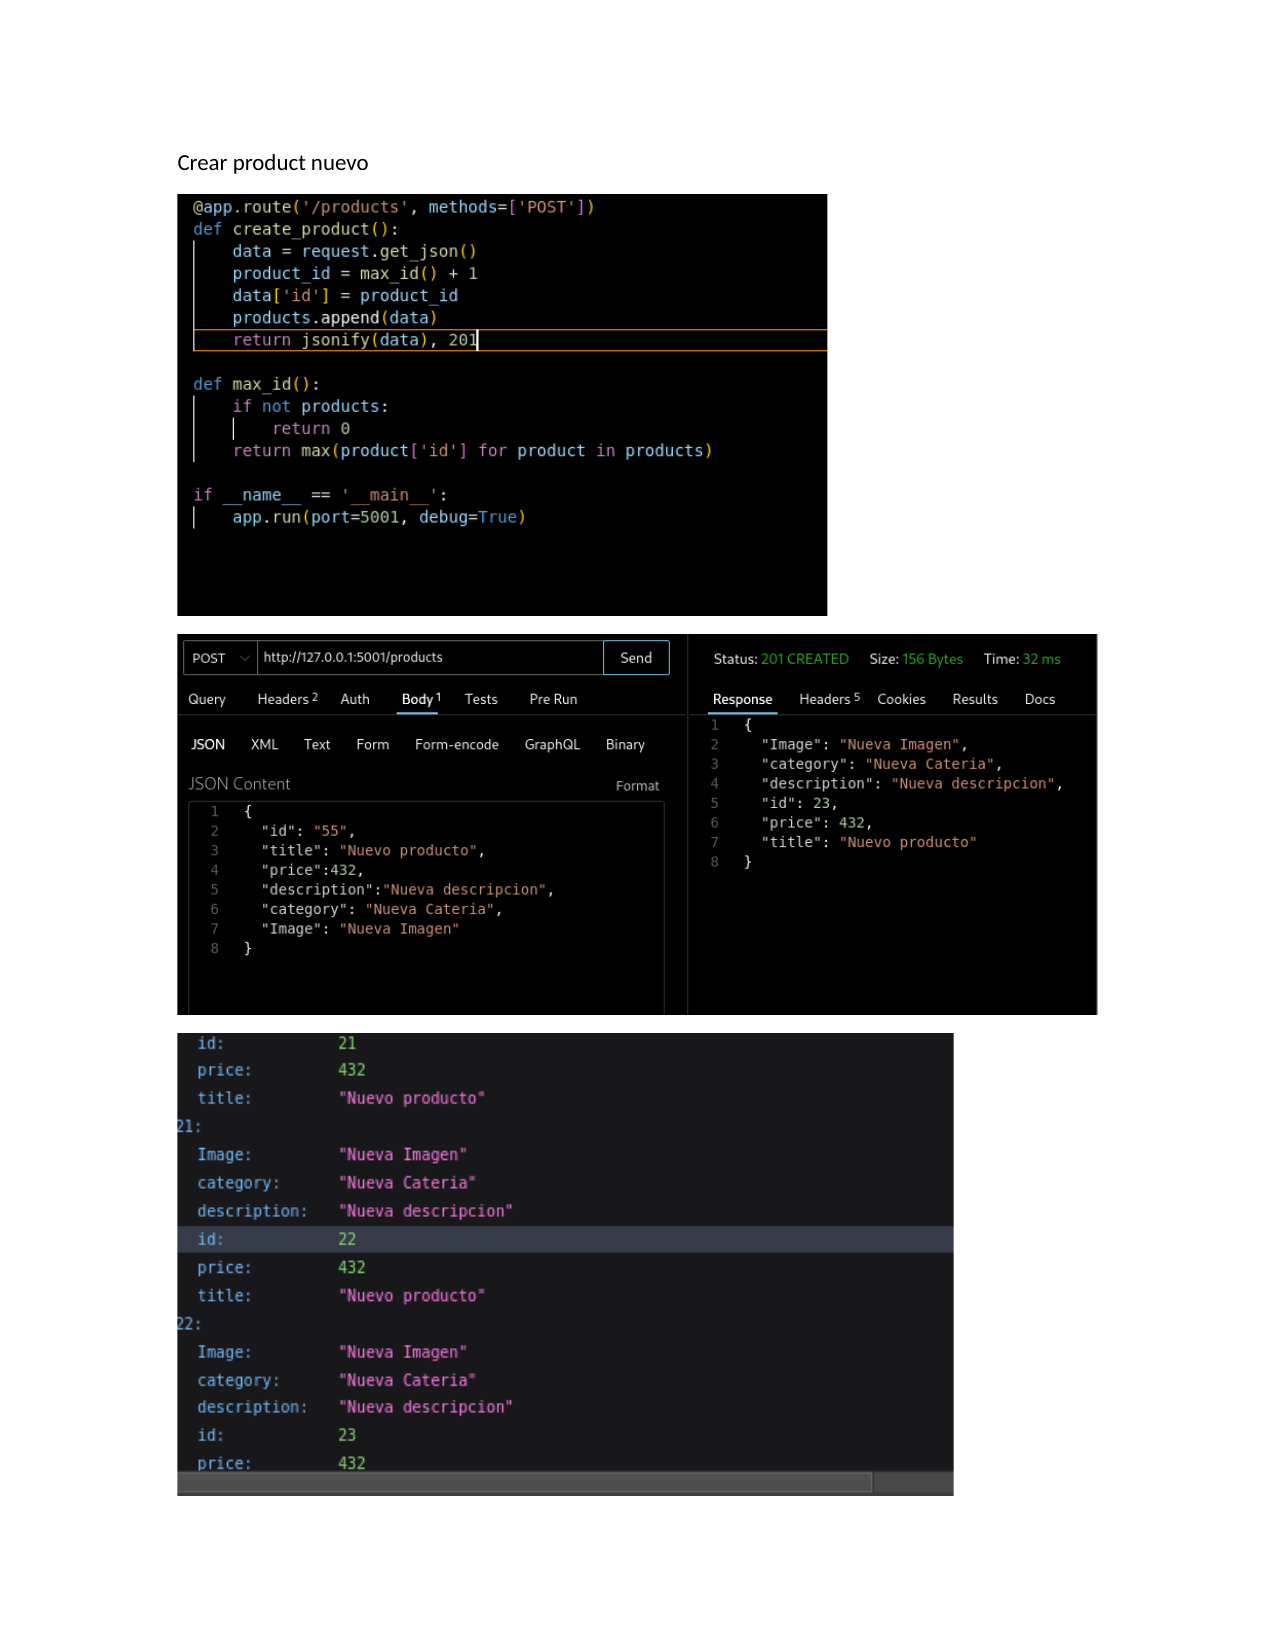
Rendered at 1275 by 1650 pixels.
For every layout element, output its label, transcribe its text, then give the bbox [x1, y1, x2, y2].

picture [177, 194, 828, 616]
picture [177, 1033, 954, 1496]
text Crear product nuevo [177, 148, 1098, 176]
picture [177, 634, 1098, 1015]
